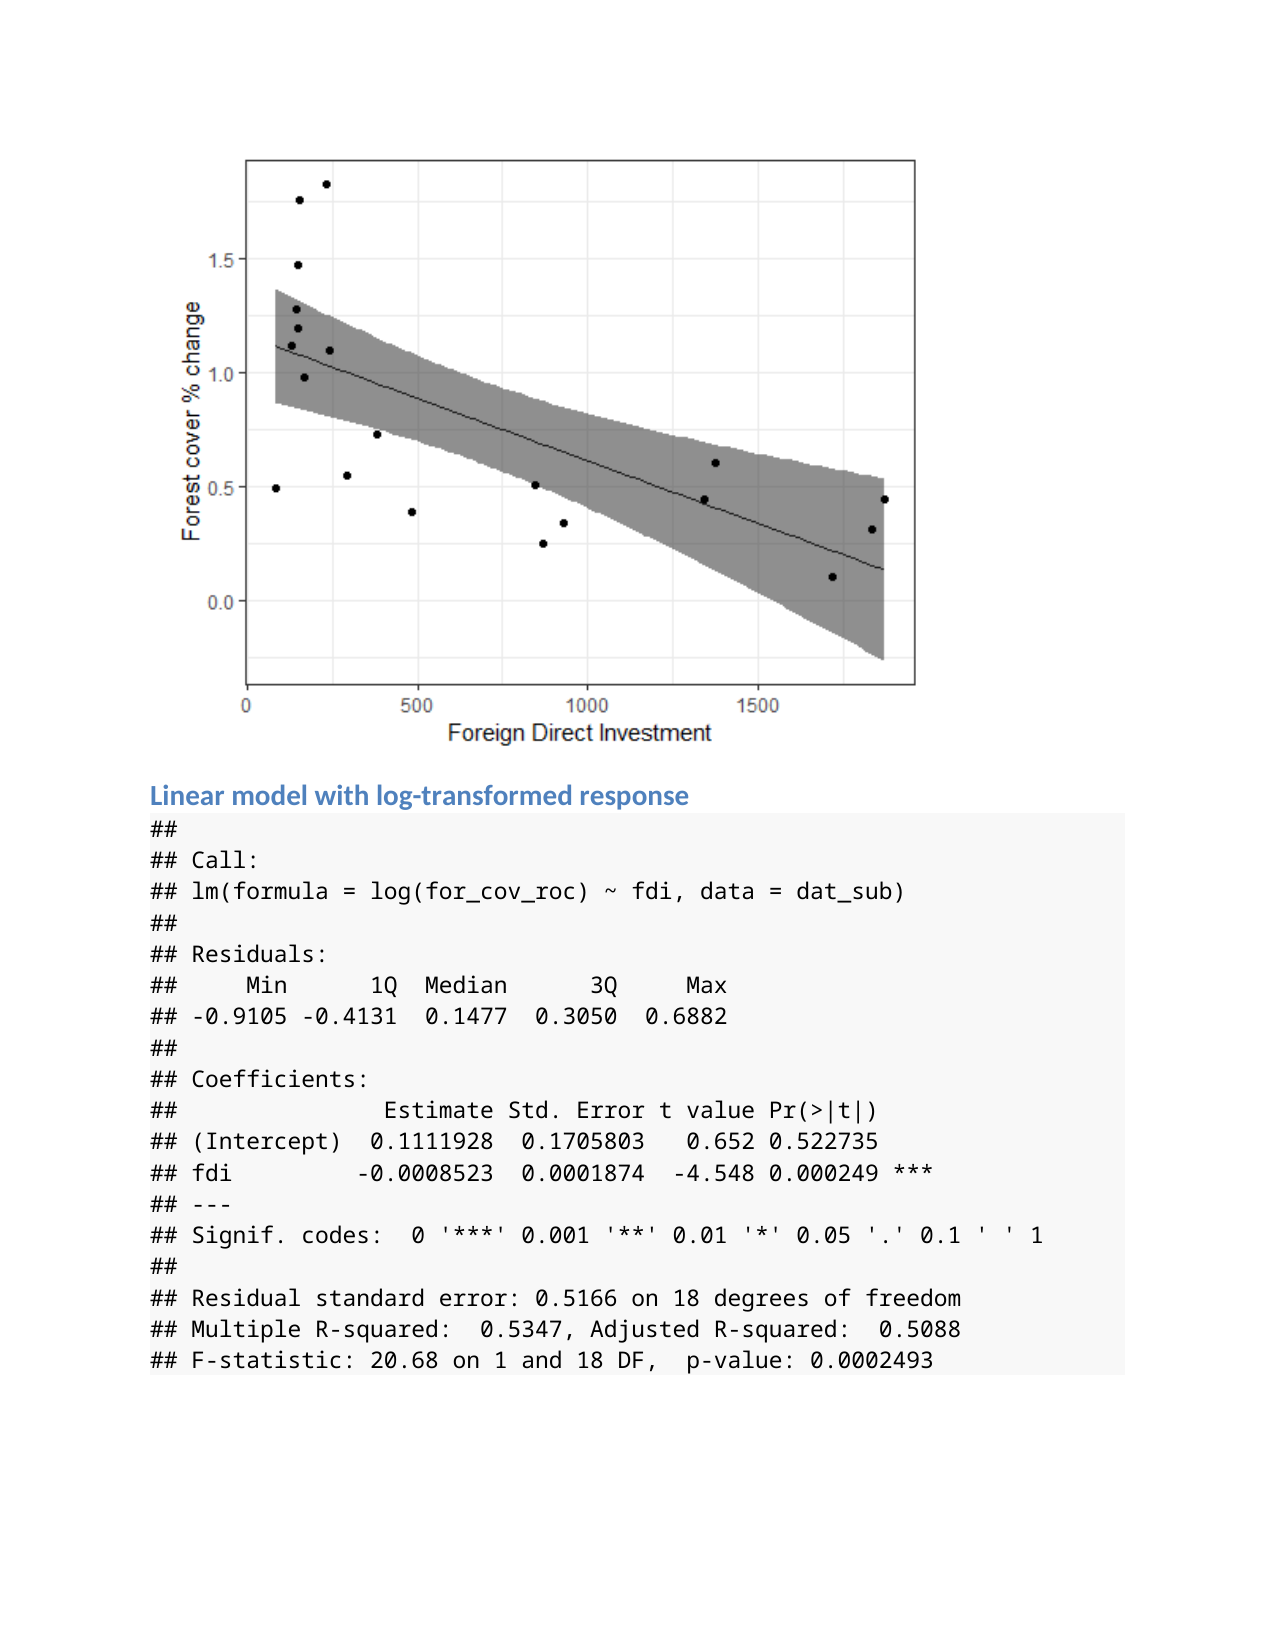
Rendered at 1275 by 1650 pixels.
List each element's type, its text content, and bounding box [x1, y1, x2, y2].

subtitle Linear model with log-transformed response [150, 777, 1125, 813]
text ## ## Call: ## lm(formula = log(for_cov_roc) ~ fdi, data = dat_sub) ## ## Residuals: ## Min 1Q Median 3Q Max ## -0.9105 -0.4131 0.1477 0.3050 0.6882 ## ## Coefficients: ## Estimate Std. Error t value Pr(>|t|) ## (Intercept) 0.1111928 0.1705803 0.652 0.522735 ## fdi -0.0008523 0.0001874 -4.548 0.000249 *** ## --- ## Signif. codes: 0 '***' 0.001 '**' 0.01 '*' 0.05 '.' 0.1 ' ' 1 ## ## Residual standard error: 0.5166 on 18 degrees of freedom ## Multiple R-squared: 0.5347, Adjusted R-squared: 0.5088 ## F-statistic: 20.68 on 1 and 18 DF, p-value: 0.0002493 [150, 813, 1125, 1375]
picture [168, 150, 927, 757]
